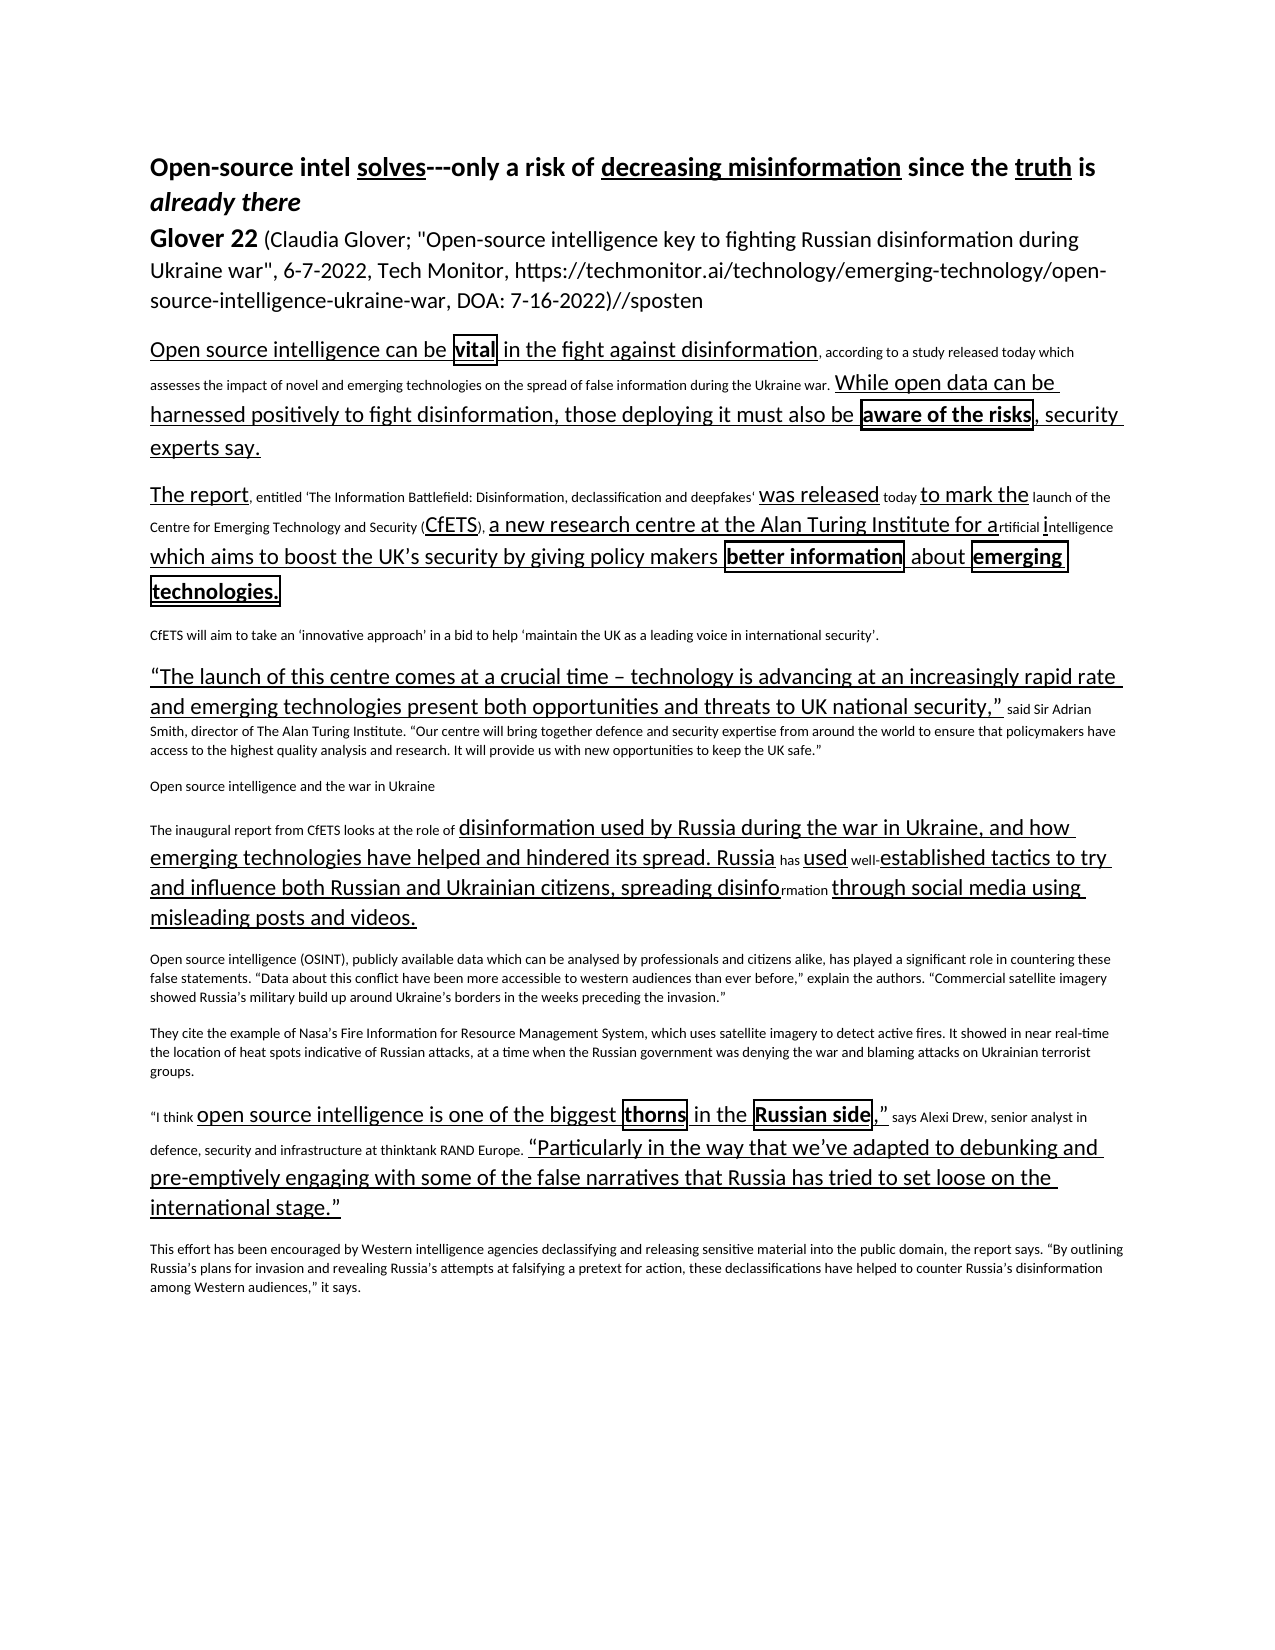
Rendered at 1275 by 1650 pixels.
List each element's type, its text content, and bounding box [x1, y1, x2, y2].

text CfETS will aim to take an ‘innovative approach’ in a bid to help ‘maintain the UK as a leading voice in international security’. [150, 626, 1125, 644]
text The inaugural report from CfETS looks at the role of disinformation used by Russia during the war in Ukraine, and how emerging technologies have helped and hindered its spread. Russia has used well-established tactics to try and influence both Russian and Ukrainian citizens, spreading disinformation through social media using misleading posts and videos. [150, 813, 1125, 931]
text “The launch of this centre comes at a crucial time – technology is advancing at an increasingly rapid rate and emerging technologies present both opportunities and threats to UK national security,” said Sir Adrian Smith, director of The Alan Turing Institute. “Our centre will bring together defence and security expertise from around the world to ensure that policymakers have access to the highest quality analysis and research. It will provide us with new opportunities to keep the UK safe.” [150, 662, 1125, 759]
text “I think open source intelligence is one of the biggest thorns in the Russian side,” says Alexi Drew, senior analyst in defence, security and infrastructure at thinktank RAND Europe. “Particularly in the way that we’ve adapted to debunking and pre-emptively engaging with some of the false narratives that Russia has tried to set loose on the international stage.” [150, 1098, 1125, 1221]
text This effort has been encouraged by Western intelligence agencies declassifying and releasing sensitive material into the public domain, the report says. “By outlining Russia’s plans for invasion and revealing Russia’s attempts at falsifying a pretext for action, these declassifications have helped to counter Russia’s disinformation among Western audiences,” it says. [150, 1240, 1125, 1296]
text Open source intelligence and the war in Ukraine [150, 777, 1125, 795]
subtitle Open-source intel solves---only a risk of decreasing misinformation since the truth is already there [150, 150, 1125, 219]
text Open source intelligence (OSINT), publicly available data which can be analysed by professionals and citizens alike, has played a significant role in countering these false statements. “Data about this conflict have been more accessible to western audiences than ever before,” explain the authors. “Commercial satellite imagery showed Russia’s military build up around Ukraine’s borders in the weeks preceding the invasion.” [150, 950, 1125, 1006]
text Glover 22 (Claudia Glover; "Open-source intelligence key to fighting Russian disinformation during Ukraine war", 6-7-2022, Tech Monitor, https://techmonitor.ai/technology/emerging-technology/open-source-intelligence-ukraine-war, DOA: 7-16-2022)//sposten [150, 221, 1125, 315]
text The report, entitled ‘The Information Battlefield: Disinformation, declassification and deepfakes‘ was released today to mark the launch of the Centre for Emerging Technology and Security (CfETS), a new research centre at the Alan Turing Institute for artificial intelligence which aims to boost the UK’s security by giving policy makers better information about emerging technologies. [150, 480, 1125, 607]
text Open source intelligence can be vital in the fight against disinformation, according to a study released today which assesses the impact of novel and emerging technologies on the spread of false information during the Ukraine war. While open data can be harnessed positively to fight disinformation, those deploying it must also be aware of the risks, security experts say. [150, 333, 1125, 461]
text They cite the example of Nasa’s Fire Information for Resource Management System, which uses satellite imagery to detect active fires. It showed in near real-time the location of heat spots indicative of Russian attacks, at a time when the Russian government was denying the war and blaming attacks on Ukrainian terrorist groups. [150, 1024, 1125, 1081]
